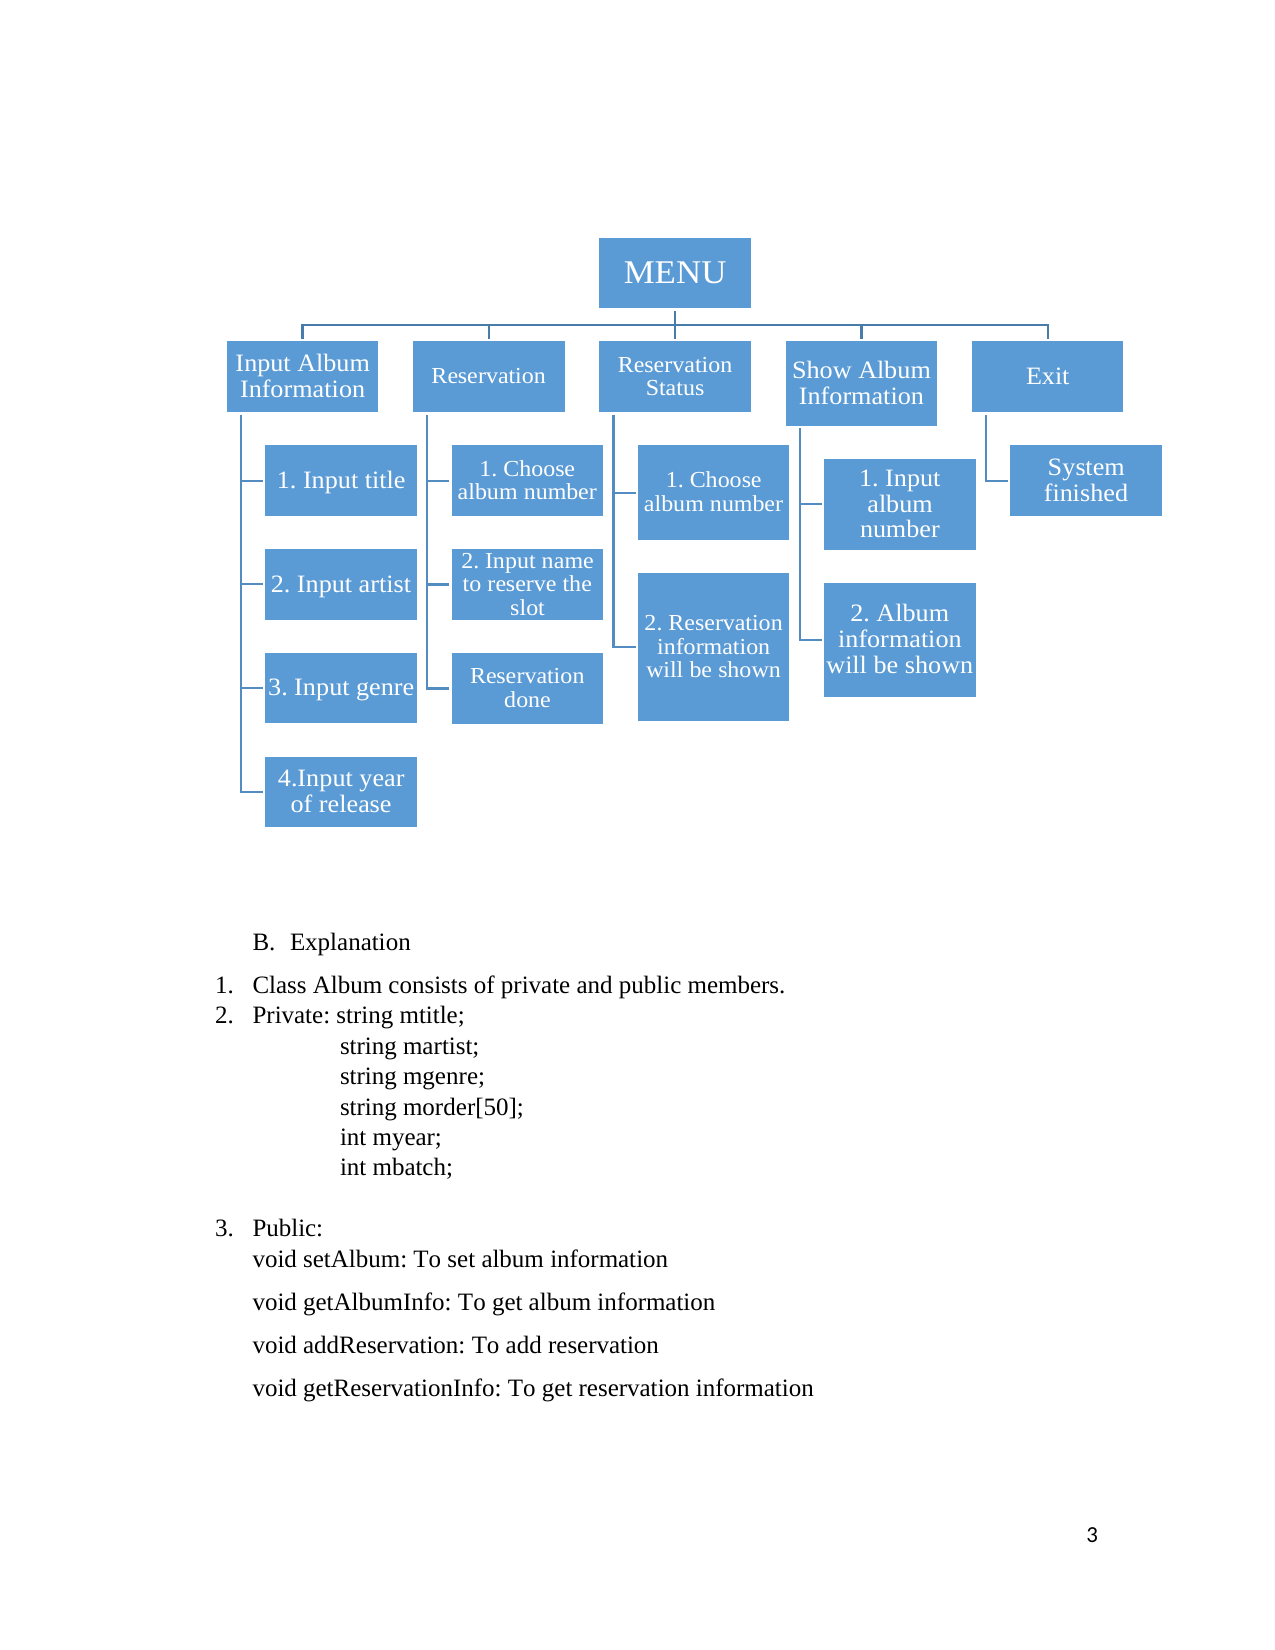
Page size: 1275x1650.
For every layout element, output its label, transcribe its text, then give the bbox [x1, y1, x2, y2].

list void addReservation: To add reservation [252, 1330, 1098, 1359]
list int myear; [252, 1122, 1098, 1151]
list string martist; [252, 1031, 1098, 1059]
list int mbatch; [252, 1152, 1098, 1181]
list Public: [215, 1213, 1098, 1242]
list Explanation [252, 927, 1098, 956]
list string morder[50]; [252, 1092, 1098, 1120]
list void getReservationInfo: To get reservation information [252, 1373, 1098, 1402]
list void setAlbum: To set album information [252, 1244, 1098, 1272]
list string mgenre; [252, 1061, 1098, 1090]
list Private: string mtitle; [215, 1000, 1098, 1029]
list Class Album consists of private and public members. [215, 970, 1098, 999]
list void getAlbumInfo: To get album information [252, 1287, 1098, 1316]
